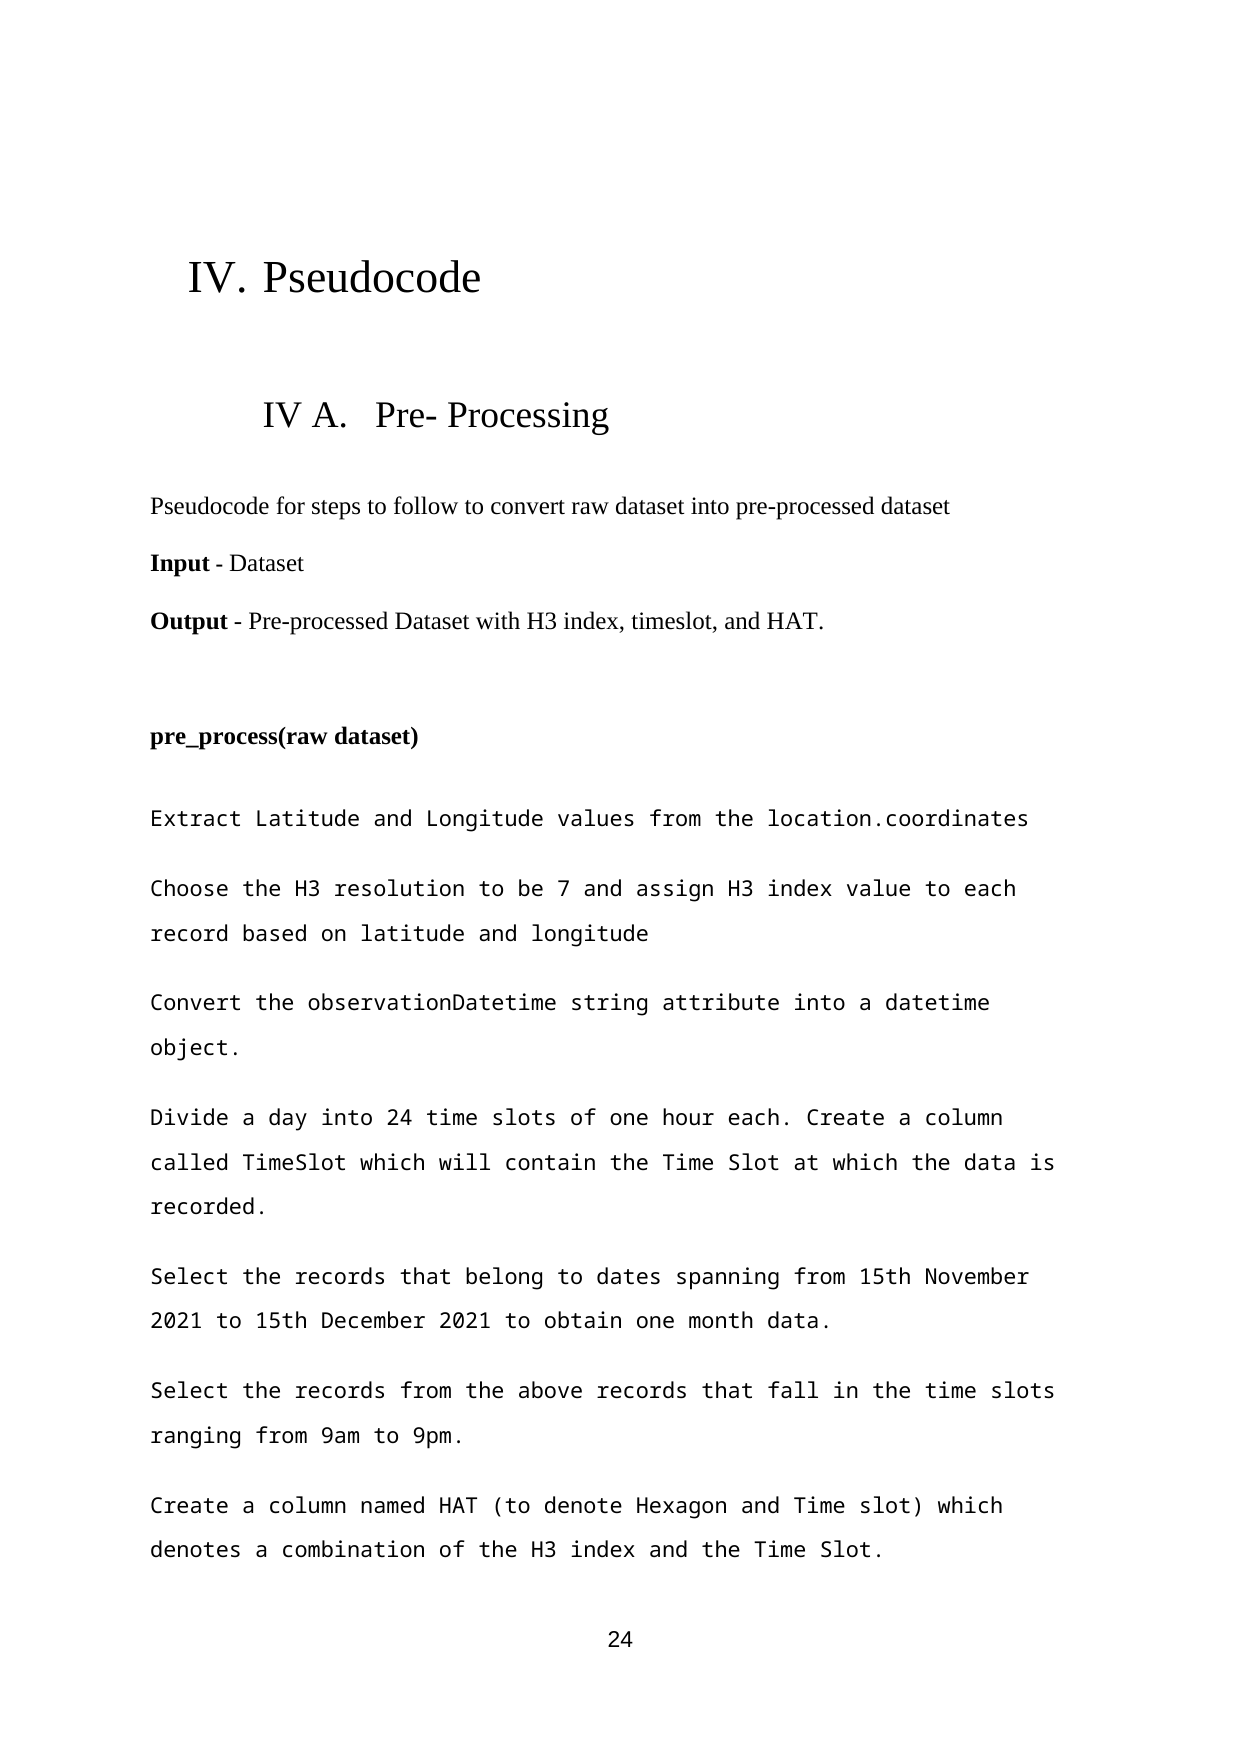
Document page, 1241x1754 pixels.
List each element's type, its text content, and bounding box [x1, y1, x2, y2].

text Pseudocode for steps to follow to convert raw dataset into pre-processed dataset [150, 491, 1090, 519]
subtitle Pseudocode [187, 249, 1090, 302]
text Convert the observationDatetime string attribute into a datetime object. [150, 987, 1090, 1062]
text pre_process(raw dataset) [150, 721, 1090, 749]
subtitle Pre- Processing [262, 392, 1090, 435]
text Select the records that belong to dates spanning from 15th November 2021 to 15th December 2021 to obtain one month data. [150, 1261, 1090, 1335]
text Select the records from the above records that fall in the time slots ranging from 9am to 9pm. [150, 1375, 1090, 1450]
text Divide a day into 24 time slots of one hour each. Create a column called TimeSlot which will contain the Time Slot at which the data is recorded. [150, 1102, 1090, 1221]
text Create a column named HAT (to denote Hexagon and Time slot) which denotes a combination of the H3 index and the Time Slot. [150, 1489, 1090, 1564]
text Output - Pre-processed Dataset with H3 index, timeslot, and HAT. [150, 606, 1090, 634]
text Extract Latitude and Longitude values from the location.coordinates [150, 803, 1090, 833]
text Input - Dataset [150, 548, 1090, 577]
text Choose the H3 resolution to be 7 and assign H3 index value to each record based on latitude and longitude [150, 873, 1090, 947]
